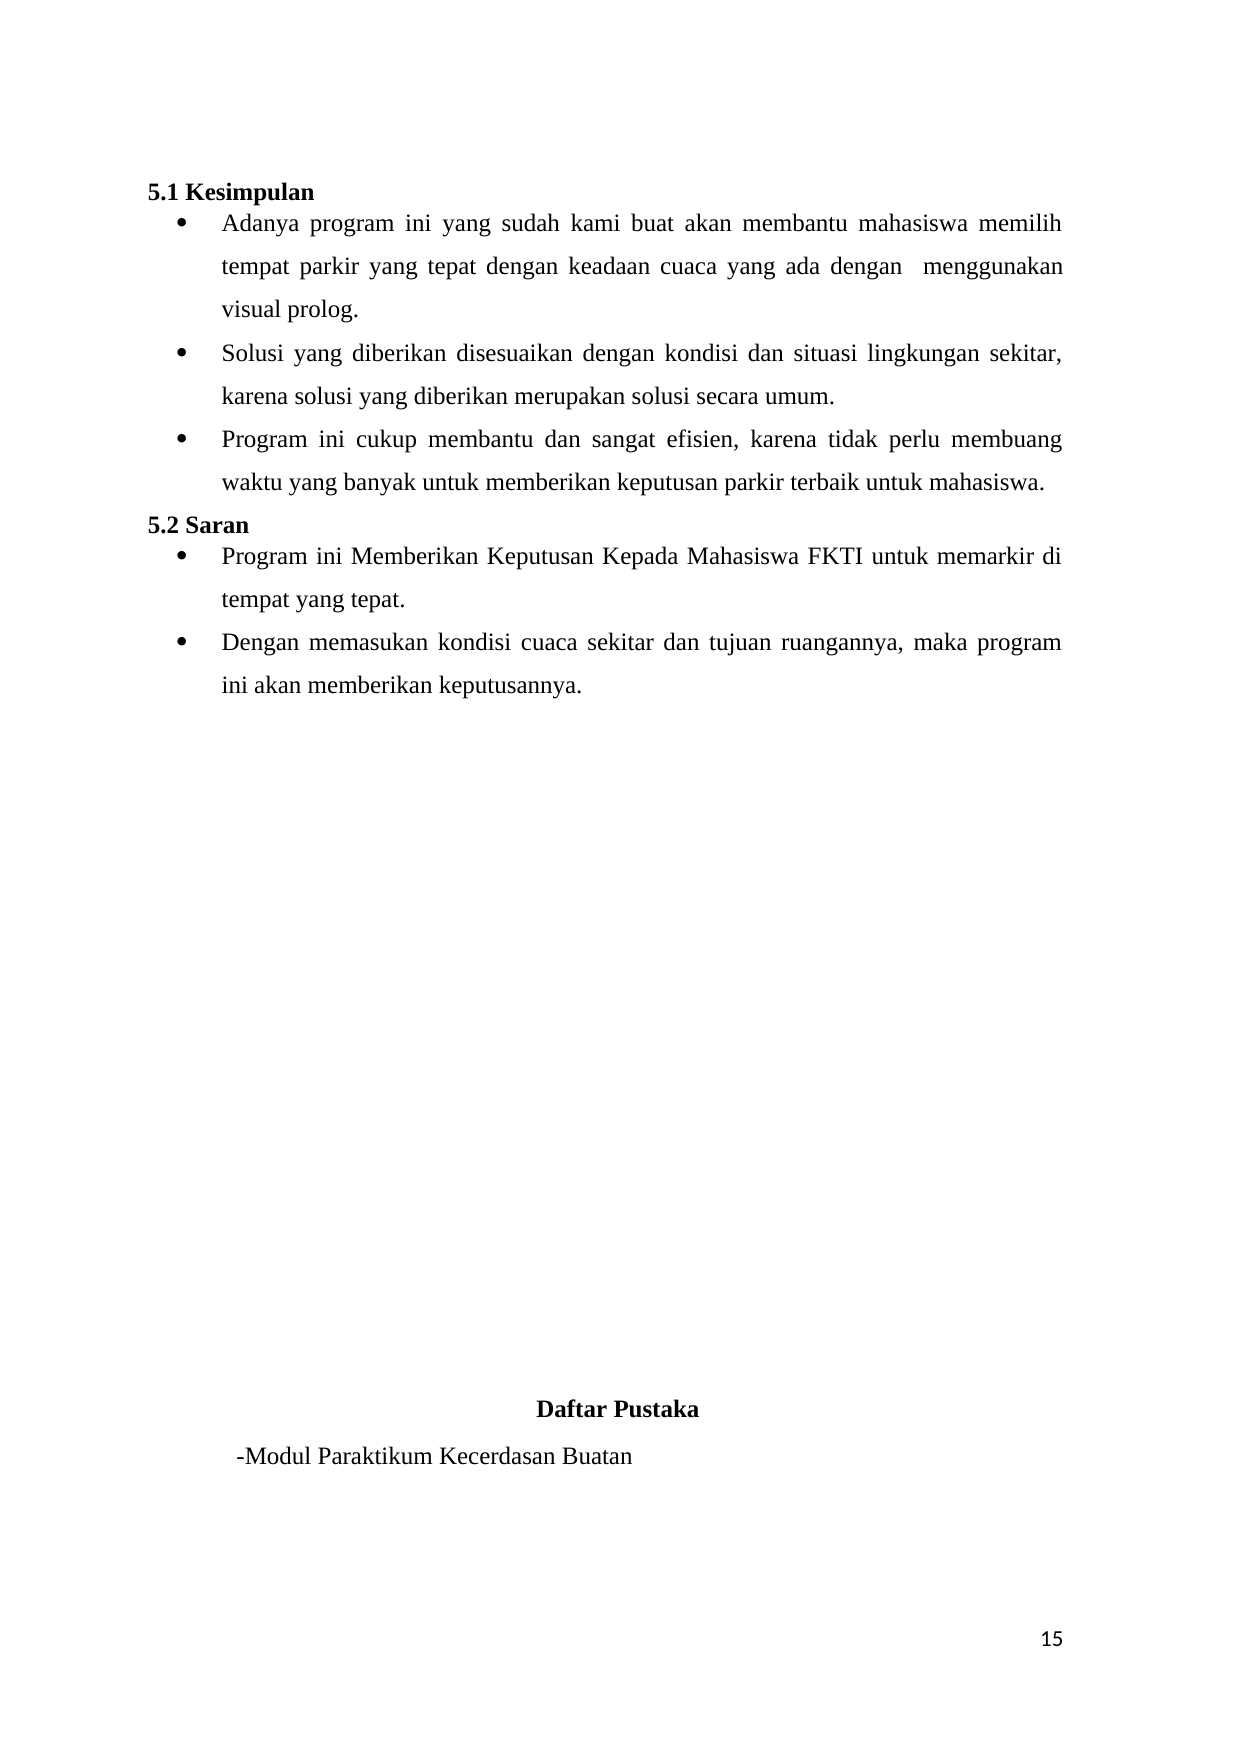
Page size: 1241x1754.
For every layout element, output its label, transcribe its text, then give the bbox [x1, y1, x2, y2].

list Program ini Memberikan Keputusan Kepada Mahasiswa FKTI untuk memarkir di tempat yang tepat. [177, 541, 1063, 613]
list Dengan memasukan kondisi cuaca sekitar dan tujuan ruangannya, maka program ini akan memberikan keputusannya. [177, 627, 1063, 699]
list Program ini cukup membantu dan sangat efisien, karena tidak perlu membuang waktu yang banyak untuk memberikan keputusan parkir terbaik untuk mahasiswa. [177, 424, 1063, 496]
text Daftar Pustaka [461, 1394, 1063, 1422]
list Adanya program ini yang sudah kami buat akan membantu mahasiswa memilih tempat parkir yang tepat dengan keadaan cuaca yang ada dengan menggunakan visual prolog. [177, 208, 1063, 323]
list Solusi yang diberikan disesuaikan dengan kondisi dan situasi lingkungan sekitar, karena solusi yang diberikan merupakan solusi secara umum. [177, 338, 1063, 409]
list Kesimpulan [148, 177, 1063, 206]
text -Modul Paraktikum Kecerdasan Buatan [236, 1441, 1063, 1470]
list Saran [148, 510, 1063, 539]
